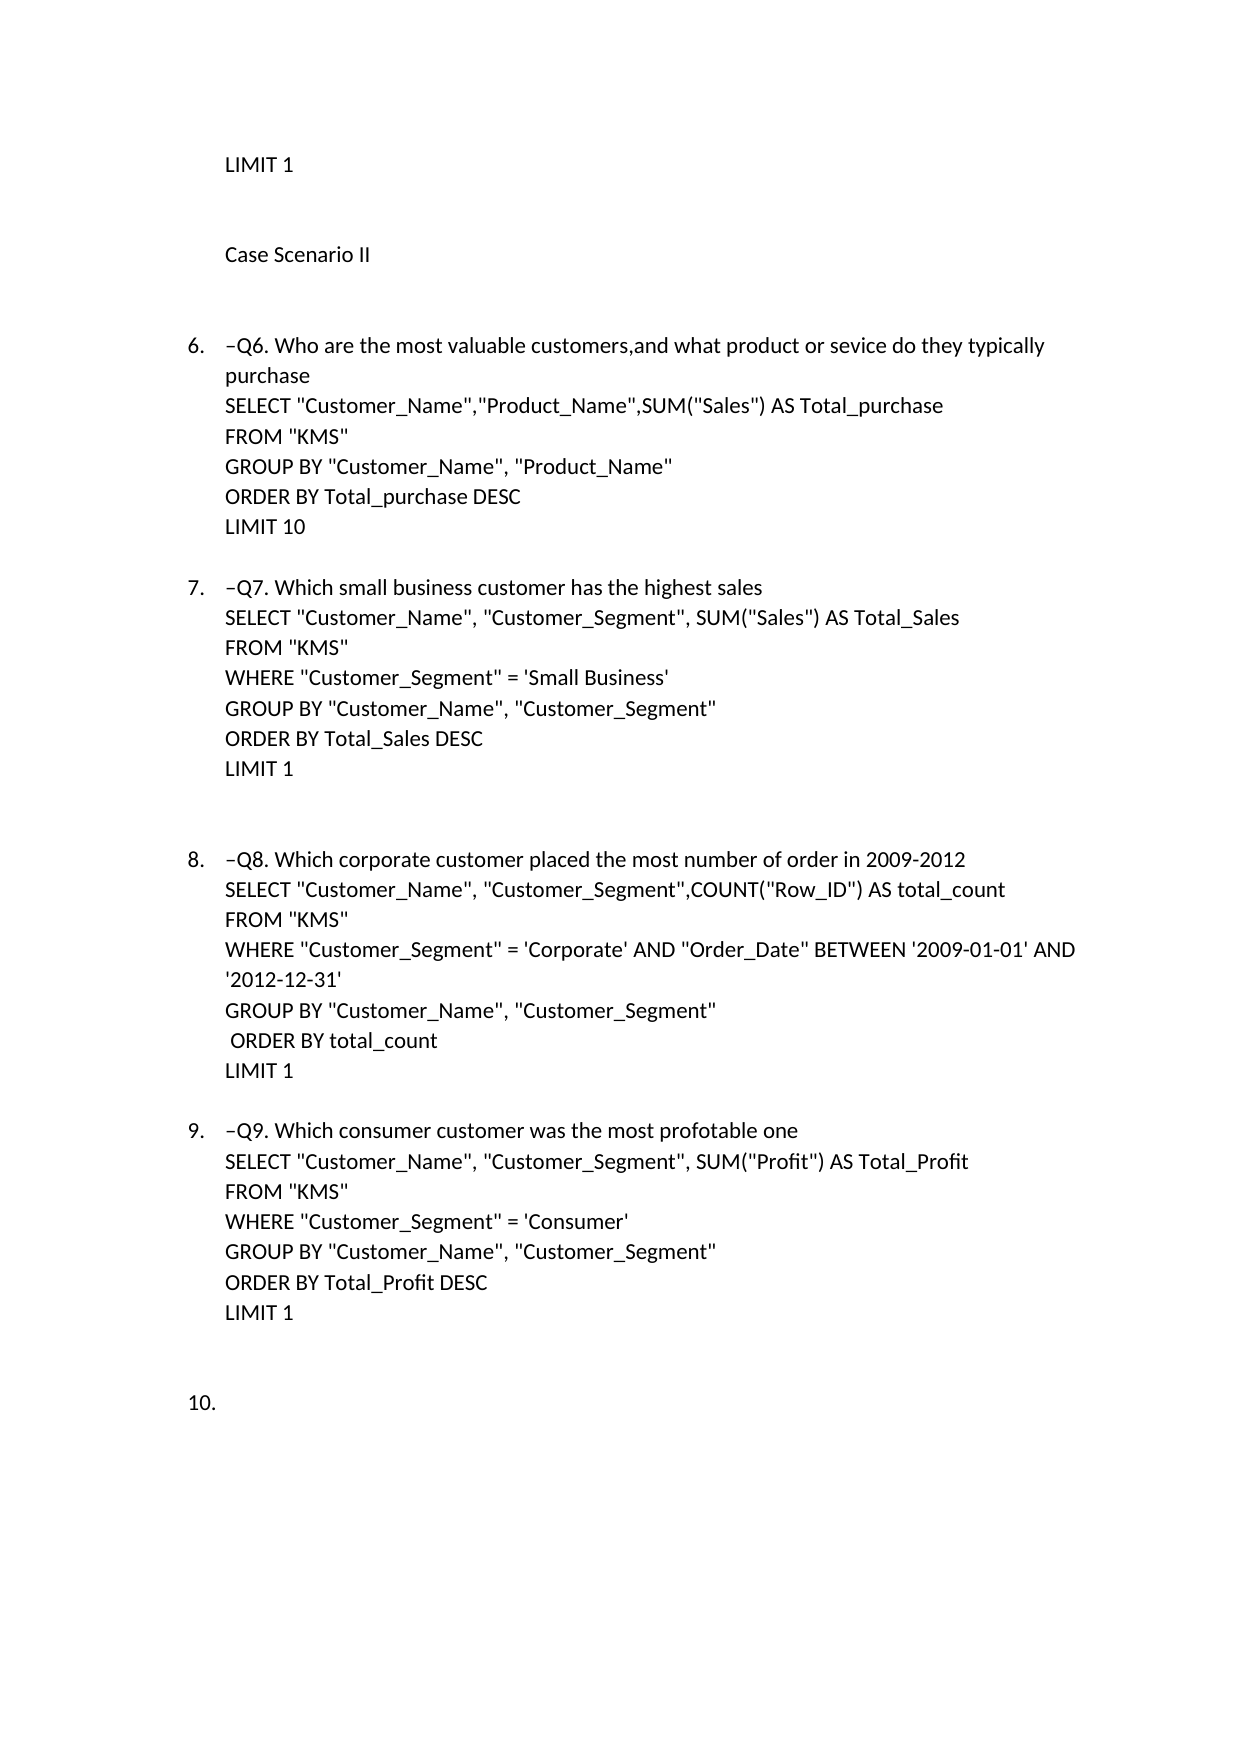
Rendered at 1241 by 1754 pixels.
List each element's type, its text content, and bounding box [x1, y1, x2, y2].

list LIMIT 1 [225, 754, 1090, 782]
list GROUP BY "Customer_Name", "Customer_Segment" [225, 996, 1090, 1024]
list FROM "KMS" [225, 905, 1090, 933]
list FROM "KMS" [225, 422, 1090, 450]
list FROM "KMS" [225, 1177, 1090, 1205]
list LIMIT 1 [225, 1056, 1090, 1084]
list GROUP BY "Customer_Name", "Product_Name" [225, 452, 1090, 480]
list ORDER BY Total_purchase DESC [225, 482, 1090, 510]
list –Q9. Which consumer customer was the most profotable one [187, 1117, 1090, 1145]
list LIMIT 1 [225, 150, 1090, 178]
list SELECT "Customer_Name", "Customer_Segment",COUNT("Row_ID") AS total_count [225, 875, 1090, 903]
list LIMIT 10 [225, 512, 1090, 541]
list ORDER BY Total_Profit DESC [225, 1268, 1090, 1296]
list purchase [225, 361, 1090, 389]
list –Q7. Which small business customer has the highest sales [187, 573, 1090, 601]
list WHERE "Customer_Segment" = 'Small Business' [225, 663, 1090, 692]
list FROM "KMS" [225, 633, 1090, 661]
list LIMIT 1 [225, 1298, 1090, 1326]
list GROUP BY "Customer_Name", "Customer_Segment" [225, 1237, 1090, 1266]
list WHERE "Customer_Segment" = 'Corporate' AND "Order_Date" BETWEEN '2009-01-01' AND '2012-12-31' [225, 935, 1090, 994]
list –Q8. Which corporate customer placed the most number of order in 2009-2012 [187, 845, 1090, 873]
list WHERE "Customer_Segment" = 'Consumer' [225, 1207, 1090, 1235]
list SELECT "Customer_Name", "Customer_Segment", SUM("Sales") AS Total_Sales [225, 603, 1090, 631]
list GROUP BY "Customer_Name", "Customer_Segment" [225, 694, 1090, 722]
list ORDER BY Total_Sales DESC [225, 724, 1090, 752]
list SELECT "Customer_Name","Product_Name",SUM("Sales") AS Total_purchase [225, 392, 1090, 420]
list –Q6. Who are the most valuable customers,and what product or sevice do they typically [187, 331, 1090, 359]
list SELECT "Customer_Name", "Customer_Segment", SUM("Profit") AS Total_Profit [225, 1147, 1090, 1175]
list Case Scenario II [225, 241, 1090, 269]
list ORDER BY total_count [225, 1026, 1090, 1054]
